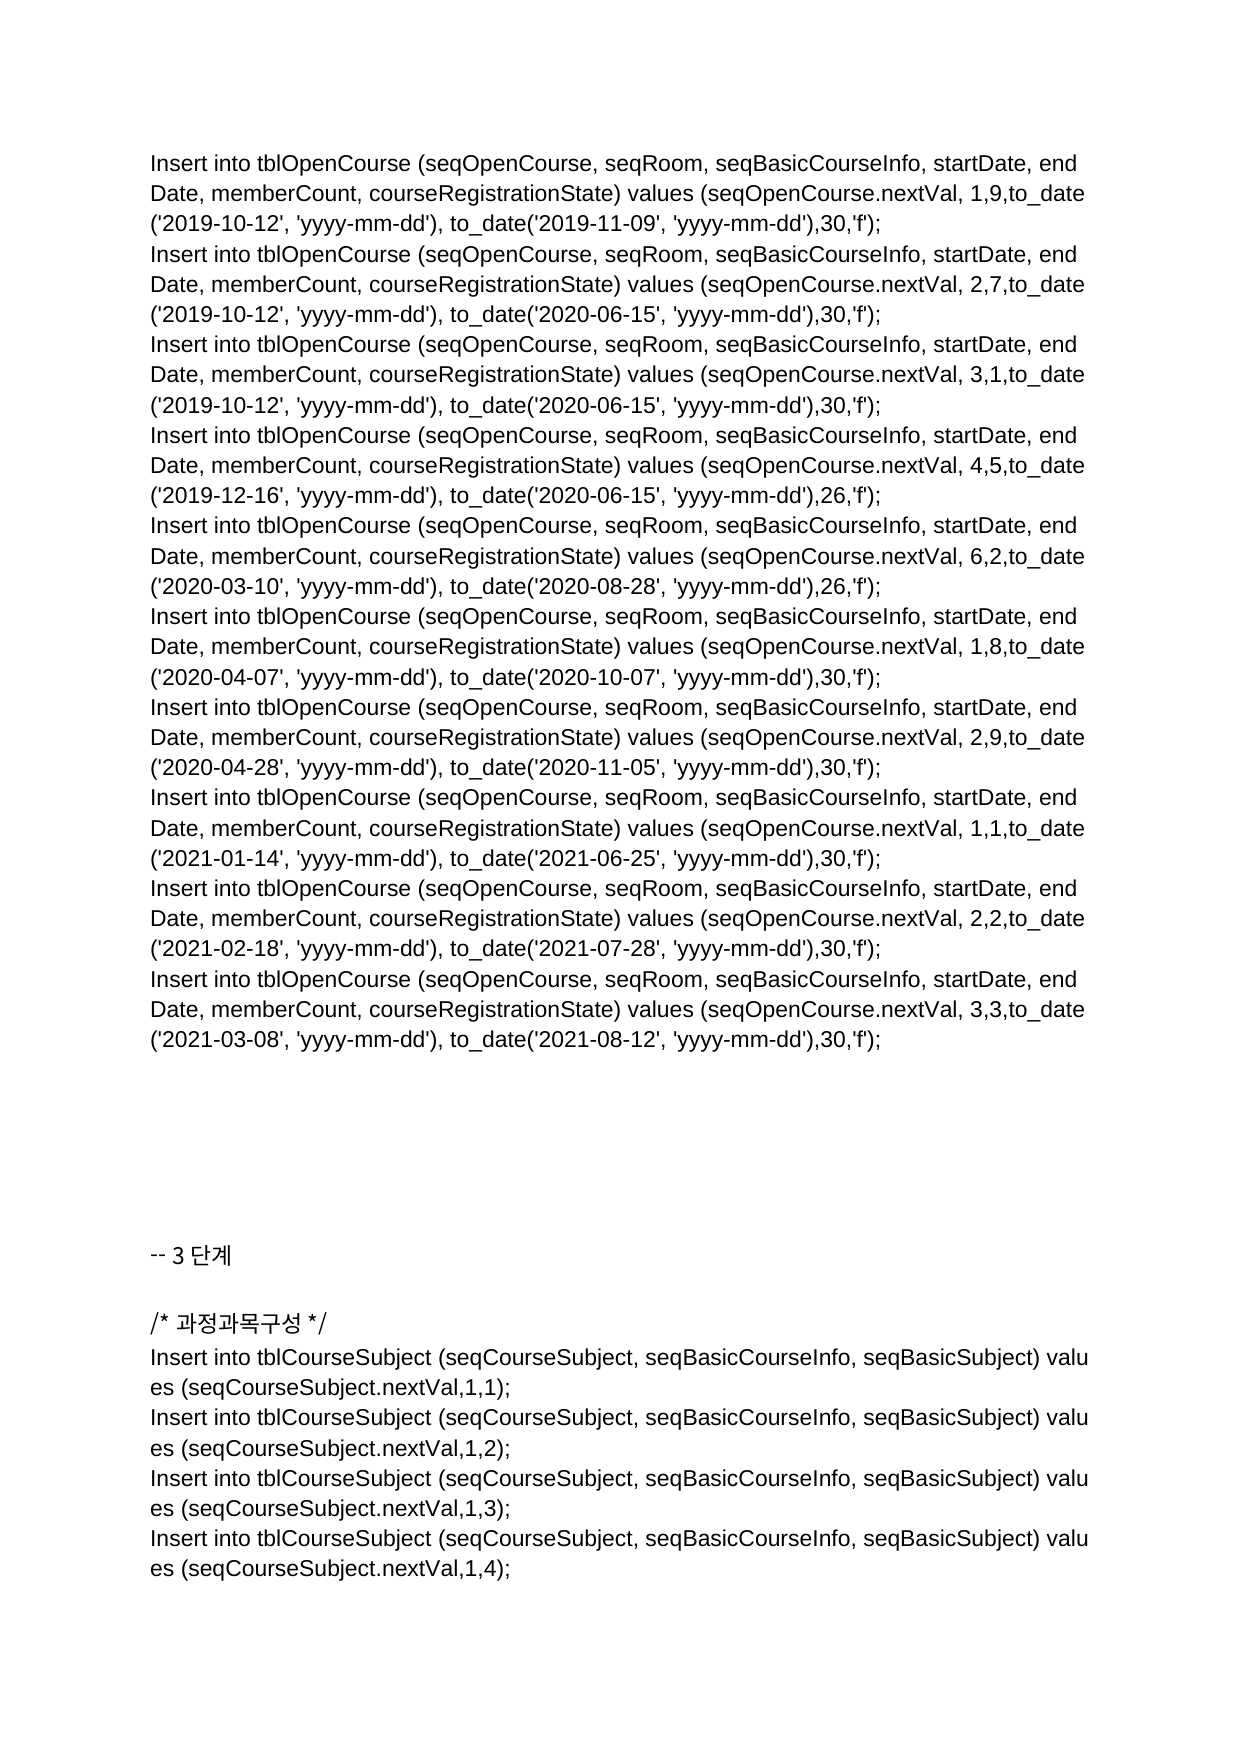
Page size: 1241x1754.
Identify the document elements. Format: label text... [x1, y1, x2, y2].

text Insert into tblOpenCourse (seqOpenCourse, seqRoom, seqBasicCourseInfo, startDate, endDate, memberCount, courseRegistrationState) values (seqOpenCourse.nextVal, 1,9,to_date('2019-10-12', 'yyyy-mm-dd'), to_date('2019-11-09', 'yyyy-mm-dd'),30,'f'); [150, 150, 1090, 237]
text -- 3단계 [150, 1237, 1090, 1271]
text Insert into tblOpenCourse (seqOpenCourse, seqRoom, seqBasicCourseInfo, startDate, endDate, memberCount, courseRegistrationState) values (seqOpenCourse.nextVal, 3,3,to_date('2021-03-08', 'yyyy-mm-dd'), to_date('2021-08-12', 'yyyy-mm-dd'),30,'f'); [150, 966, 1090, 1052]
text Insert into tblOpenCourse (seqOpenCourse, seqRoom, seqBasicCourseInfo, startDate, endDate, memberCount, courseRegistrationState) values (seqOpenCourse.nextVal, 1,8,to_date('2020-04-07', 'yyyy-mm-dd'), to_date('2020-10-07', 'yyyy-mm-dd'),30,'f'); [150, 603, 1090, 690]
text Insert into tblOpenCourse (seqOpenCourse, seqRoom, seqBasicCourseInfo, startDate, endDate, memberCount, courseRegistrationState) values (seqOpenCourse.nextVal, 1,1,to_date('2021-01-14', 'yyyy-mm-dd'), to_date('2021-06-25', 'yyyy-mm-dd'),30,'f'); [150, 784, 1090, 871]
text Insert into tblOpenCourse (seqOpenCourse, seqRoom, seqBasicCourseInfo, startDate, endDate, memberCount, courseRegistrationState) values (seqOpenCourse.nextVal, 2,7,to_date('2019-10-12', 'yyyy-mm-dd'), to_date('2020-06-15', 'yyyy-mm-dd'),30,'f'); [150, 241, 1090, 327]
text Insert into tblCourseSubject (seqCourseSubject, seqBasicCourseInfo, seqBasicSubject) values (seqCourseSubject.nextVal,1,3); [150, 1465, 1090, 1521]
text Insert into tblCourseSubject (seqCourseSubject, seqBasicCourseInfo, seqBasicSubject) values (seqCourseSubject.nextVal,1,4); [150, 1525, 1090, 1582]
text Insert into tblOpenCourse (seqOpenCourse, seqRoom, seqBasicCourseInfo, startDate, endDate, memberCount, courseRegistrationState) values (seqOpenCourse.nextVal, 6,2,to_date('2020-03-10', 'yyyy-mm-dd'), to_date('2020-08-28', 'yyyy-mm-dd'),26,'f'); [150, 512, 1090, 599]
text Insert into tblOpenCourse (seqOpenCourse, seqRoom, seqBasicCourseInfo, startDate, endDate, memberCount, courseRegistrationState) values (seqOpenCourse.nextVal, 2,2,to_date('2021-02-18', 'yyyy-mm-dd'), to_date('2021-07-28', 'yyyy-mm-dd'),30,'f'); [150, 875, 1090, 962]
text Insert into tblCourseSubject (seqCourseSubject, seqBasicCourseInfo, seqBasicSubject) values (seqCourseSubject.nextVal,1,2); [150, 1404, 1090, 1461]
text Insert into tblOpenCourse (seqOpenCourse, seqRoom, seqBasicCourseInfo, startDate, endDate, memberCount, courseRegistrationState) values (seqOpenCourse.nextVal, 2,9,to_date('2020-04-28', 'yyyy-mm-dd'), to_date('2020-11-05', 'yyyy-mm-dd'),30,'f'); [150, 694, 1090, 781]
text Insert into tblCourseSubject (seqCourseSubject, seqBasicCourseInfo, seqBasicSubject) values (seqCourseSubject.nextVal,1,1); [150, 1344, 1090, 1401]
text Insert into tblOpenCourse (seqOpenCourse, seqRoom, seqBasicCourseInfo, startDate, endDate, memberCount, courseRegistrationState) values (seqOpenCourse.nextVal, 3,1,to_date('2019-10-12', 'yyyy-mm-dd'), to_date('2020-06-15', 'yyyy-mm-dd'),30,'f'); [150, 331, 1090, 418]
text /* 과정과목구성 */ [150, 1306, 1090, 1339]
text Insert into tblOpenCourse (seqOpenCourse, seqRoom, seqBasicCourseInfo, startDate, endDate, memberCount, courseRegistrationState) values (seqOpenCourse.nextVal, 4,5,to_date('2019-12-16', 'yyyy-mm-dd'), to_date('2020-06-15', 'yyyy-mm-dd'),26,'f'); [150, 422, 1090, 509]
